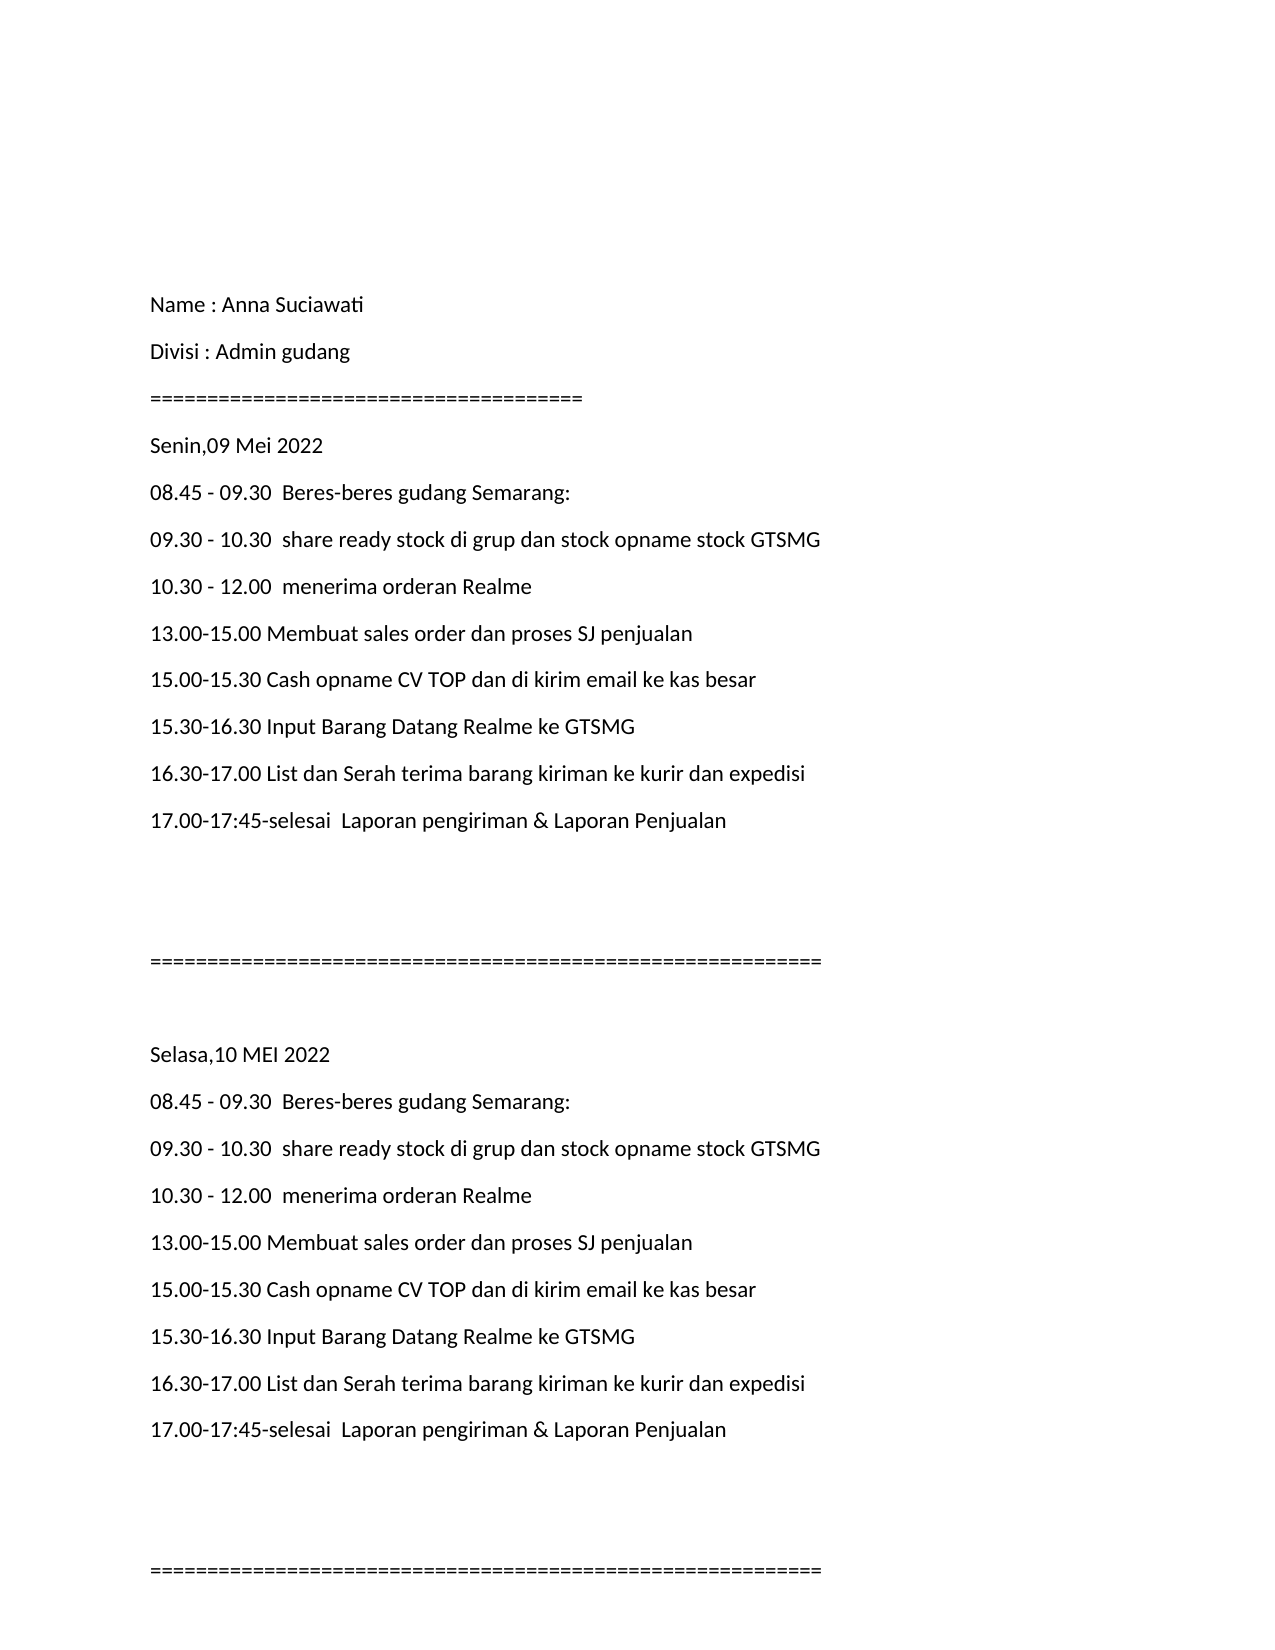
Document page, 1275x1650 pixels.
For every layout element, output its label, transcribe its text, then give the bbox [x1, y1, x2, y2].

text 08.45 - 09.30 Beres-beres gudang Semarang: [150, 478, 1125, 506]
text Senin,09 Mei 2022 [150, 431, 1125, 459]
text =========================================================== [150, 1556, 1125, 1584]
text 17.00-17:45-selesai Laporan pengiriman & Laporan Penjualan [150, 806, 1125, 834]
text 13.00-15.00 Membuat sales order dan proses SJ penjualan [150, 1228, 1125, 1256]
text 16.30-17.00 List dan Serah terima barang kiriman ke kurir dan expedisi [150, 1369, 1125, 1397]
text 10.30 - 12.00 menerima orderan Realme [150, 572, 1125, 600]
text 17.00-17:45-selesai Laporan pengiriman & Laporan Penjualan [150, 1416, 1125, 1444]
text Selasa,10 MEI 2022 [150, 1041, 1125, 1069]
text 15.30-16.30 Input Barang Datang Realme ke GTSMG [150, 712, 1125, 741]
text 10.30 - 12.00 menerima orderan Realme [150, 1181, 1125, 1209]
text Name : Anna Suciawati [150, 291, 1125, 319]
text =========================================================== [150, 947, 1125, 975]
text 08.45 - 09.30 Beres-beres gudang Semarang: [150, 1087, 1125, 1116]
text 09.30 - 10.30 share ready stock di grup dan stock opname stock GTSMG [150, 1134, 1125, 1162]
text 15.00-15.30 Cash opname CV TOP dan di kirim email ke kas besar [150, 1275, 1125, 1303]
text 09.30 - 10.30 share ready stock di grup dan stock opname stock GTSMG [150, 525, 1125, 553]
text ====================================== [150, 384, 1125, 412]
text Divisi : Admin gudang [150, 337, 1125, 366]
text 15.30-16.30 Input Barang Datang Realme ke GTSMG [150, 1322, 1125, 1350]
text 13.00-15.00 Membuat sales order dan proses SJ penjualan [150, 619, 1125, 647]
text 15.00-15.30 Cash opname CV TOP dan di kirim email ke kas besar [150, 666, 1125, 694]
text 16.30-17.00 List dan Serah terima barang kiriman ke kurir dan expedisi [150, 759, 1125, 787]
